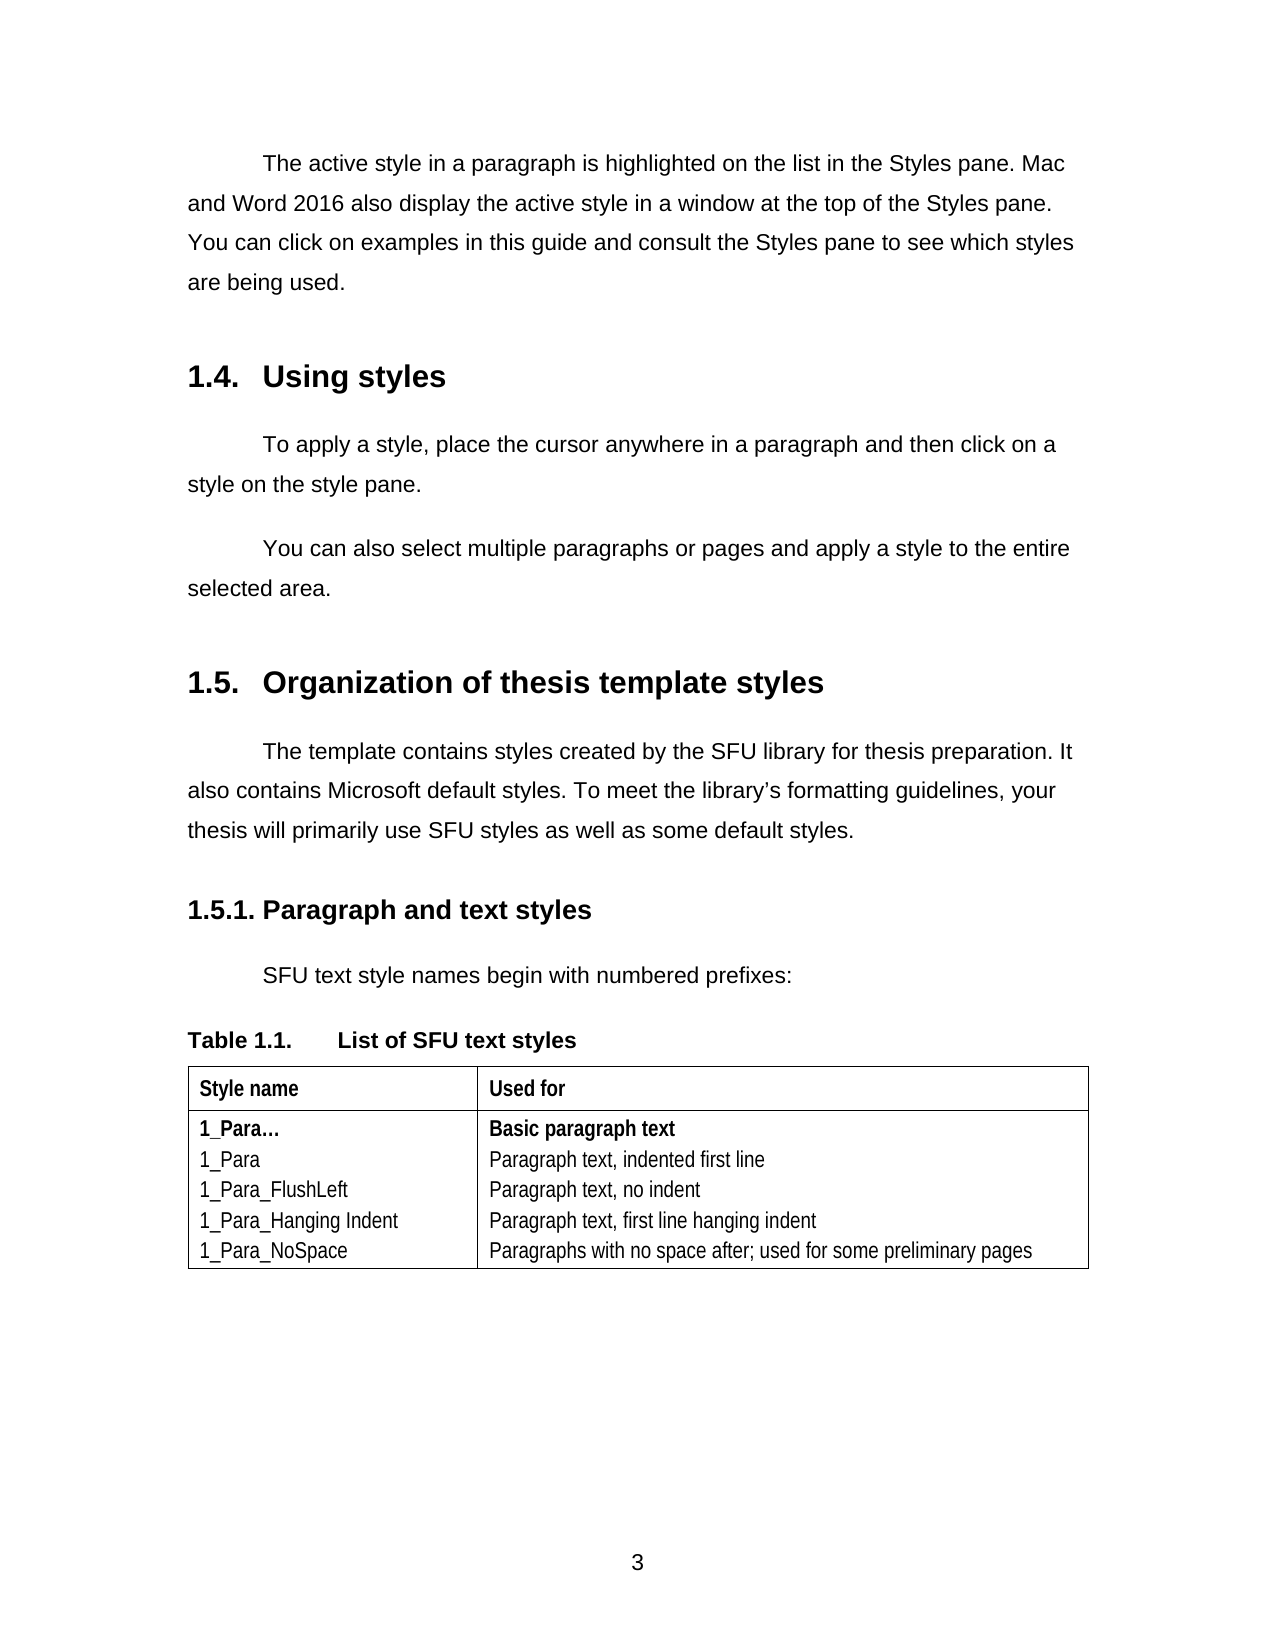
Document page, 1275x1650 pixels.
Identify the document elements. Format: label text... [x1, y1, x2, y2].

text SFU text style names begin with numbered prefixes: [187, 962, 1087, 989]
table_cell 1_Para… 1_Para 1_Para_FlushLeft 1_Para_Hanging Indent 1_Para_NoSpace [189, 1111, 477, 1268]
table_header Style name [189, 1067, 477, 1110]
subtitle Organization of thesis template styles [187, 664, 1087, 700]
text The template contains styles created by the SFU library for thesis preparation. It also contains Microsoft default styles. To meet the library’s formatting guidelines, your thesis will primarily use SFU styles as well as some default styles. [187, 738, 1087, 843]
subtitle Paragraph and text styles [187, 894, 1087, 925]
text You can also select multiple paragraphs or pages and apply a style to the entire selected area. [187, 535, 1087, 601]
subtitle Using styles [187, 358, 1087, 394]
text Table 1.1. List of SFU text styles [187, 1027, 1087, 1053]
table_header Used for [478, 1067, 1088, 1110]
text To apply a style, place the cursor anywhere in a paragraph and then click on a style on the style pane. [187, 431, 1087, 497]
table_cell Basic paragraph text Paragraph text, indented first line Paragraph text, no indent Paragraph text, first line hanging indent Paragraphs with no space after; used for some preliminary pages [478, 1111, 1088, 1268]
text The active style in a paragraph is highlighted on the list in the Styles pane. Mac and Word 2016 also display the active style in a window at the top of the Styles pane. You can click on examples in this guide and consult the Styles pane to see which styles are being used. [187, 150, 1087, 295]
